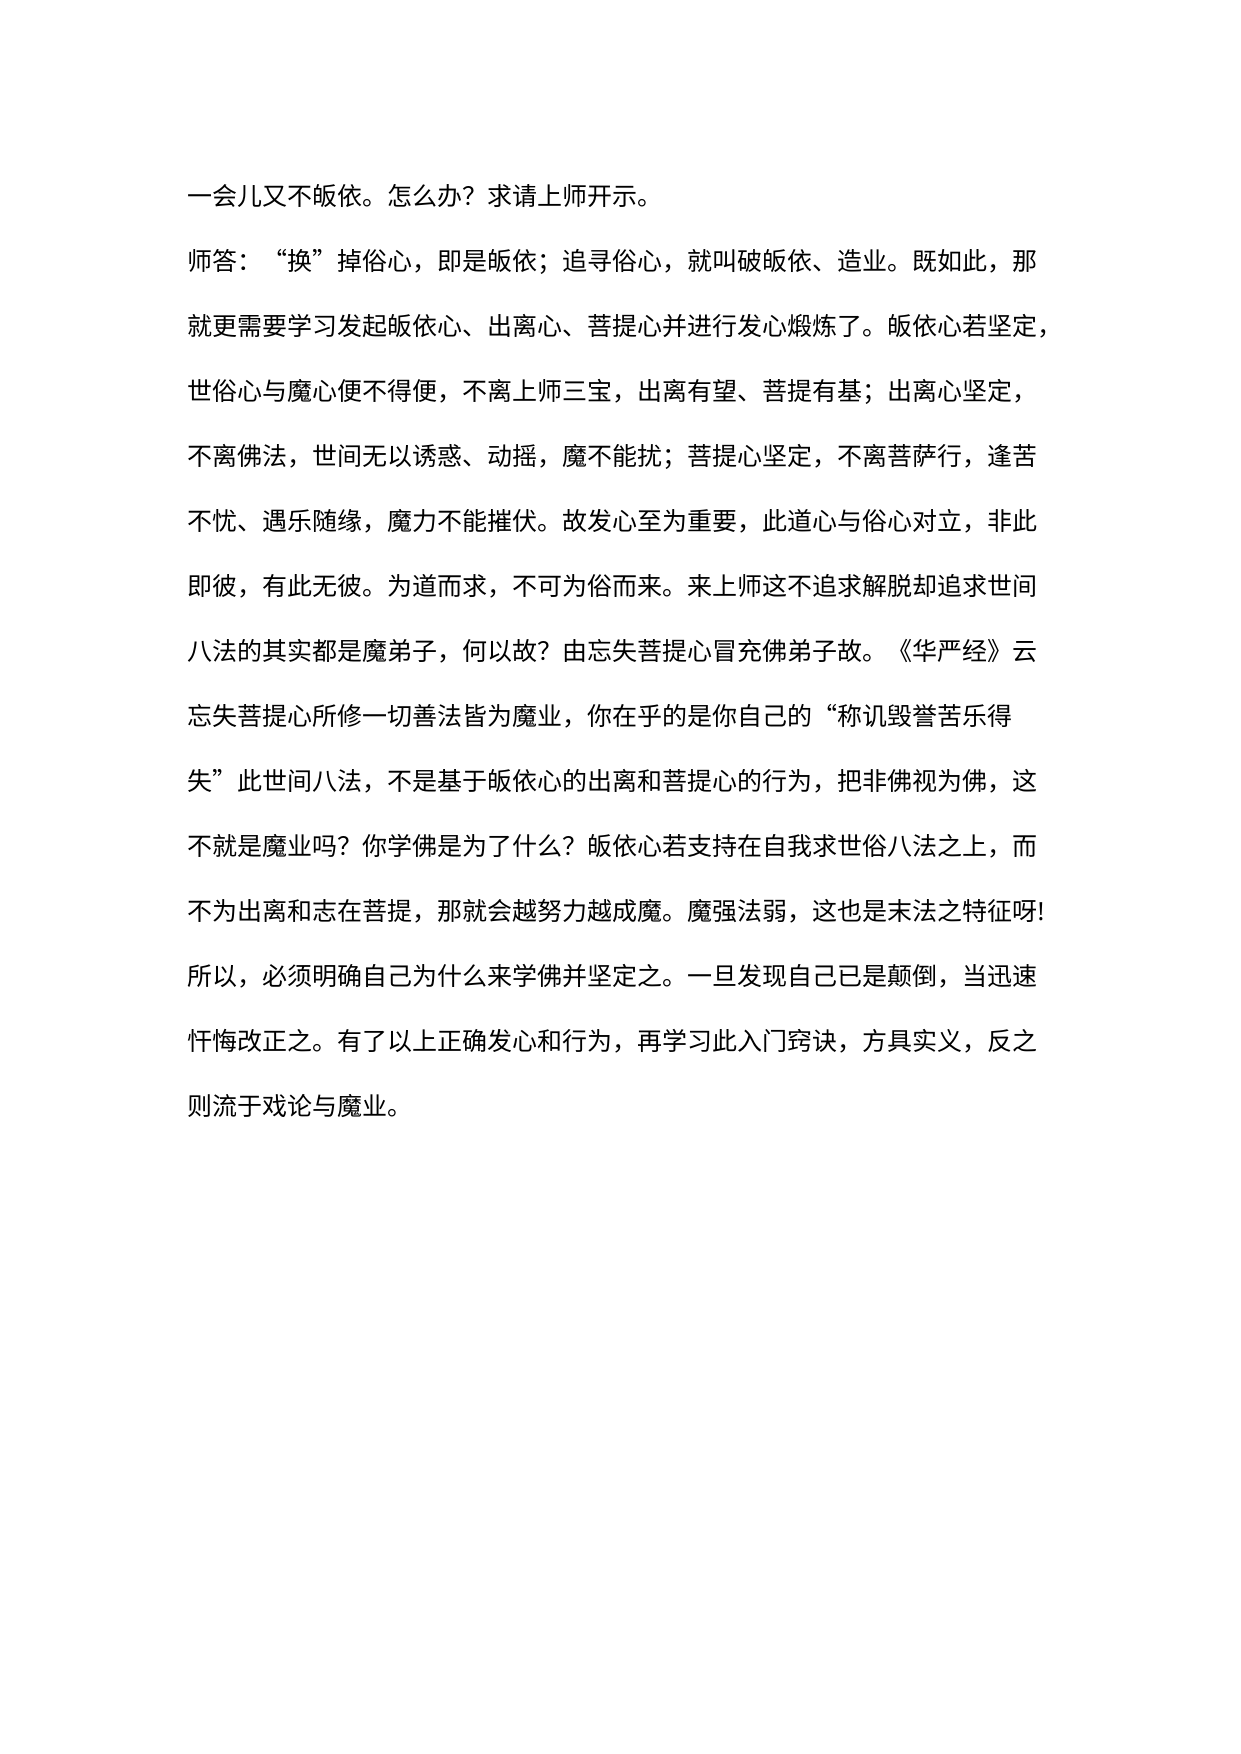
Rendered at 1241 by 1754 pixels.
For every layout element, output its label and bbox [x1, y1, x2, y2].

text [187, 162, 1053, 1137]
